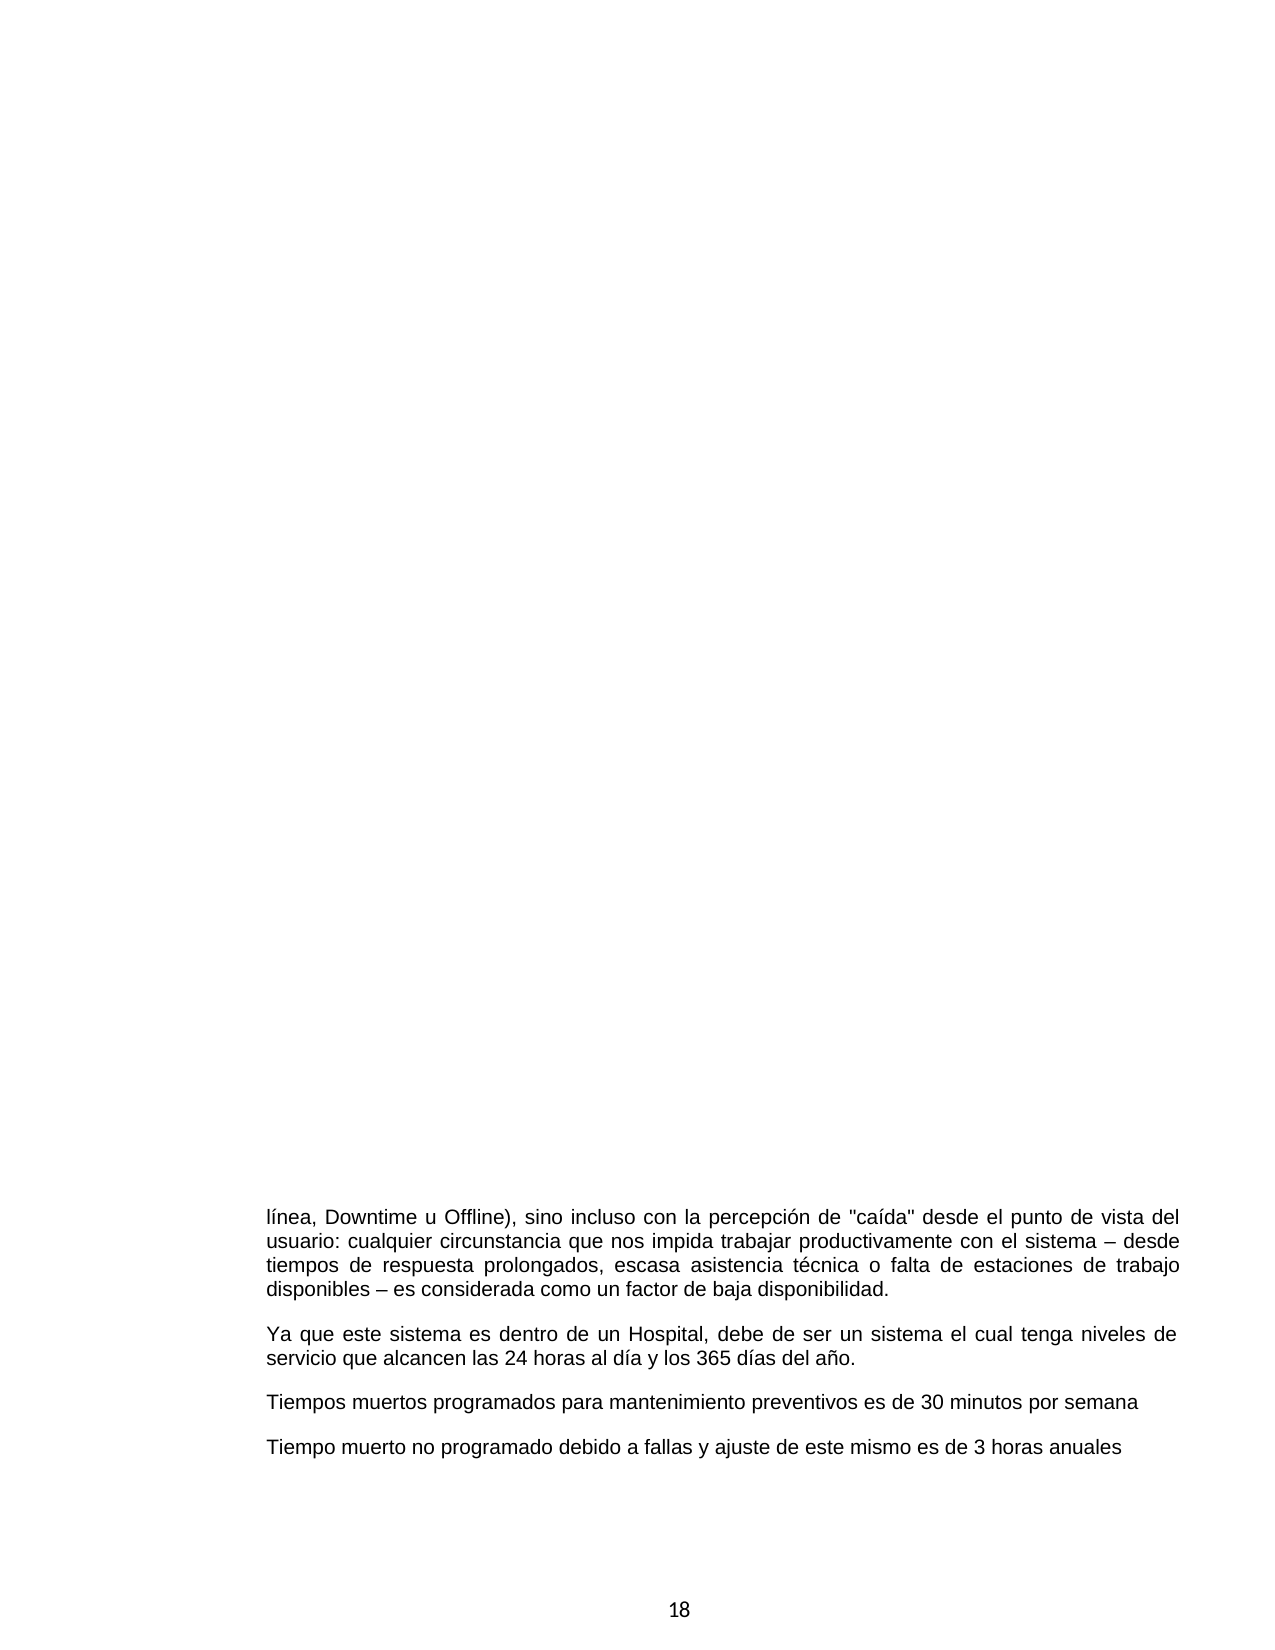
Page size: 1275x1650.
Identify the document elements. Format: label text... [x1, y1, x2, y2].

text Tiempos muertos programados para mantenimiento preventivos es de 30 minutos por semana Tiempo muerto no programado debido a fallas y ajuste de este mismo es de 3 horas anuales [266, 1390, 1176, 1459]
text La disponibilidad es una de las características que mide el grado, con el que los recursos del sistema estarán disponibles para su uso por el usuario final, a lo largo de un tiempo dado. Ésta no sólo se relaciona con la prevención de caídas del sistema (también llamadas tiempos fuera de línea, Downtime u Offline), sino incluso con la percepción de "caída" desde el punto de vista del usuario: cualquier circunstancia que nos impida trabajar productivamente con el sistema – desde tiempos de respuesta prolongados, escasa asistencia técnica o falta de estaciones de trabajo disponibles – es considerada como un factor de baja disponibilidad. [266, 1205, 1182, 1301]
text Ya que este sistema es dentro de un Hospital, debe de ser un sistema el cual tenga niveles de servicio que alcancen las 24 horas al día y los 365 días del año. [266, 1321, 1237, 1369]
